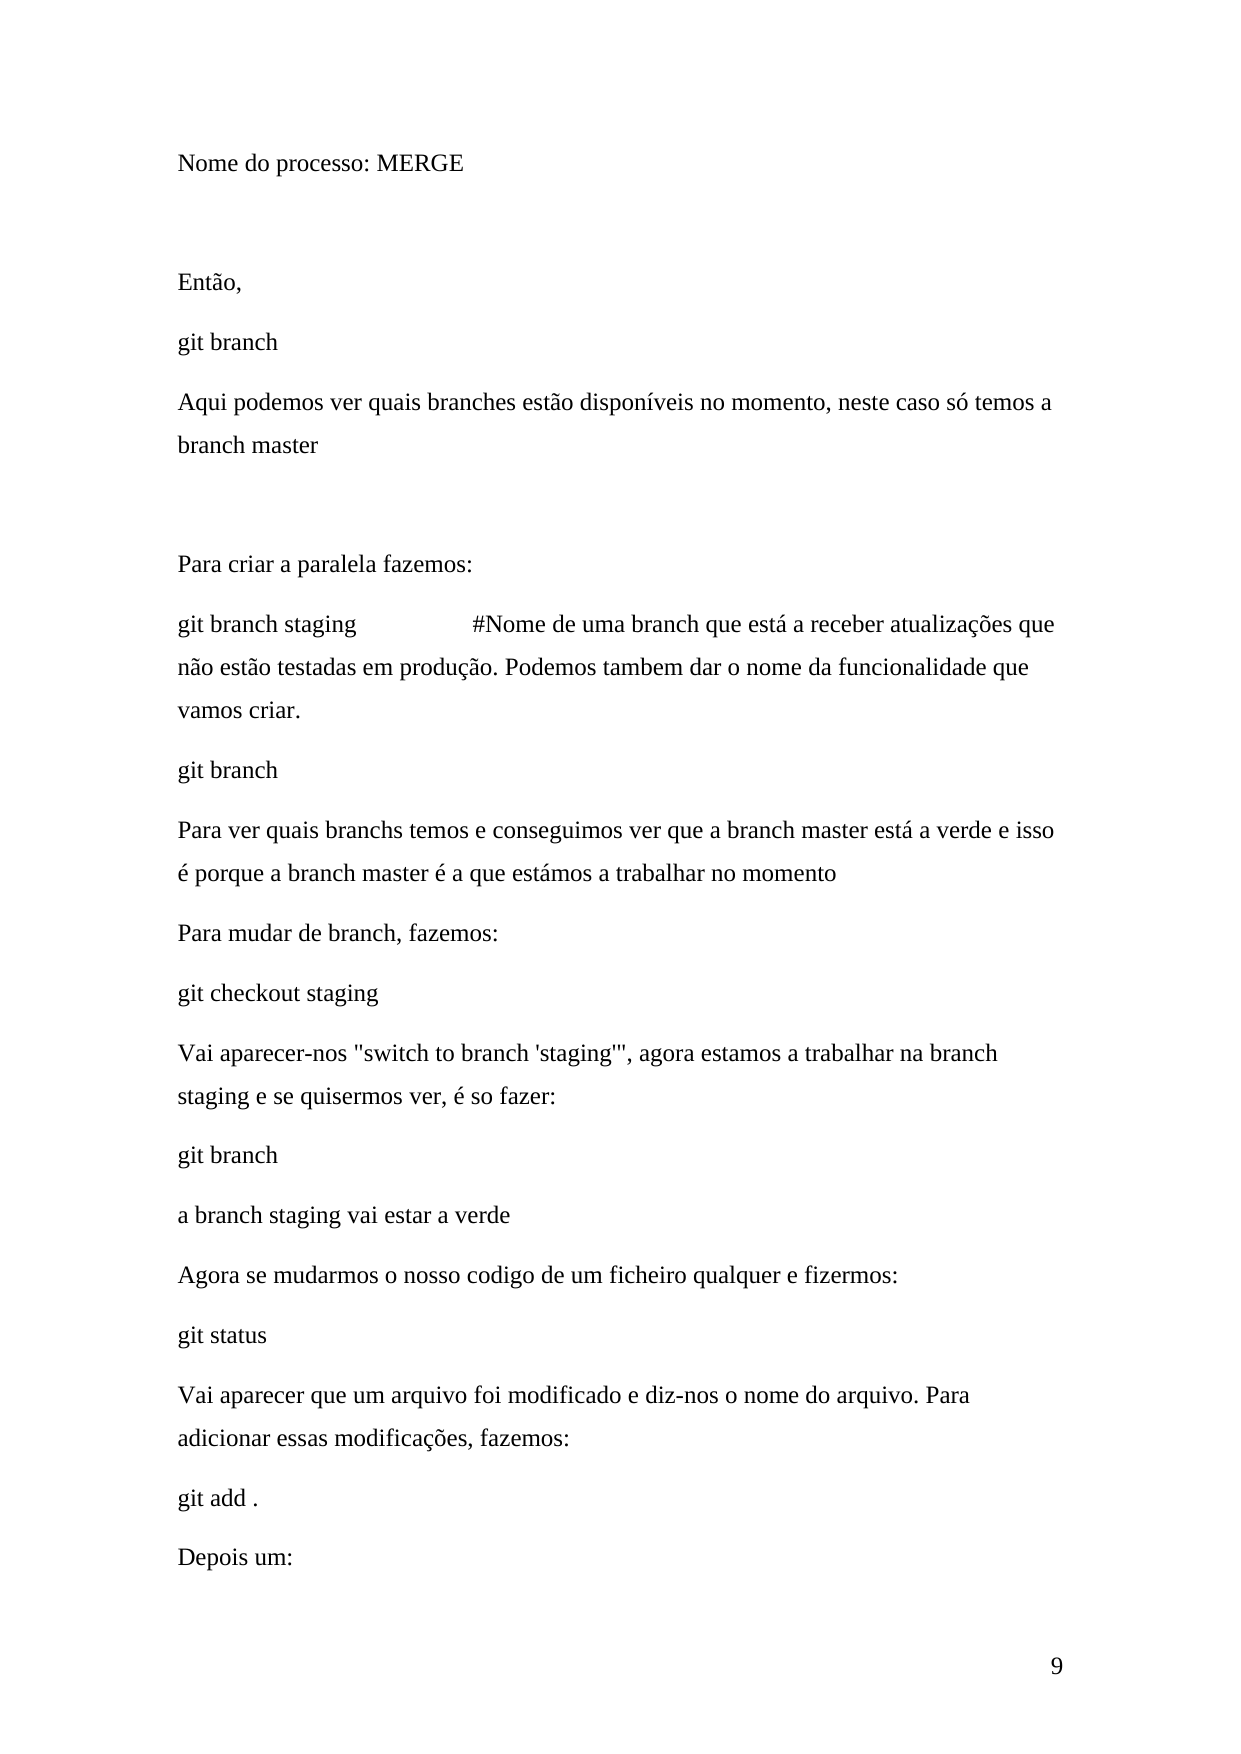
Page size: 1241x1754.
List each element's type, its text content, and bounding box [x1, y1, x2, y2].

text git add . [177, 1483, 1063, 1511]
text Então, [177, 267, 1063, 296]
text Agora se mudarmos o nosso codigo de um ficheiro qualquer e fizermos: [177, 1260, 1063, 1289]
text Depois um: [177, 1542, 1063, 1571]
text Aqui podemos ver quais branches estão disponíveis no momento, neste caso só temos a branch master [177, 387, 1063, 459]
text Para ver quais branchs temos e conseguimos ver que a branch master está a verde e isso é porque a branch master é a que estámos a trabalhar no momento [177, 815, 1063, 887]
text Para criar a paralela fazemos: [177, 549, 1063, 578]
text git checkout staging [177, 978, 1063, 1007]
text git status [177, 1320, 1063, 1349]
text a branch staging vai estar a verde [177, 1200, 1063, 1229]
text git branch [177, 755, 1063, 784]
text Para mudar de branch, fazemos: [177, 918, 1063, 947]
text Vai aparecer-nos "switch to branch 'staging'", agora estamos a trabalhar na branch staging e se quisermos ver, é so fazer: [177, 1038, 1063, 1109]
text Nome do processo: MERGE [177, 148, 1063, 176]
text git branch [177, 1141, 1063, 1169]
text git branch staging #Nome de uma branch que está a receber atualizações que não estão testadas em produção. Podemos tambem dar o nome da funcionalidade que vamos criar. [177, 609, 1063, 724]
text Vai aparecer que um arquivo foi modificado e diz-nos o nome do arquivo. Para adicionar essas modificações, fazemos: [177, 1380, 1063, 1452]
text git branch [177, 327, 1063, 356]
